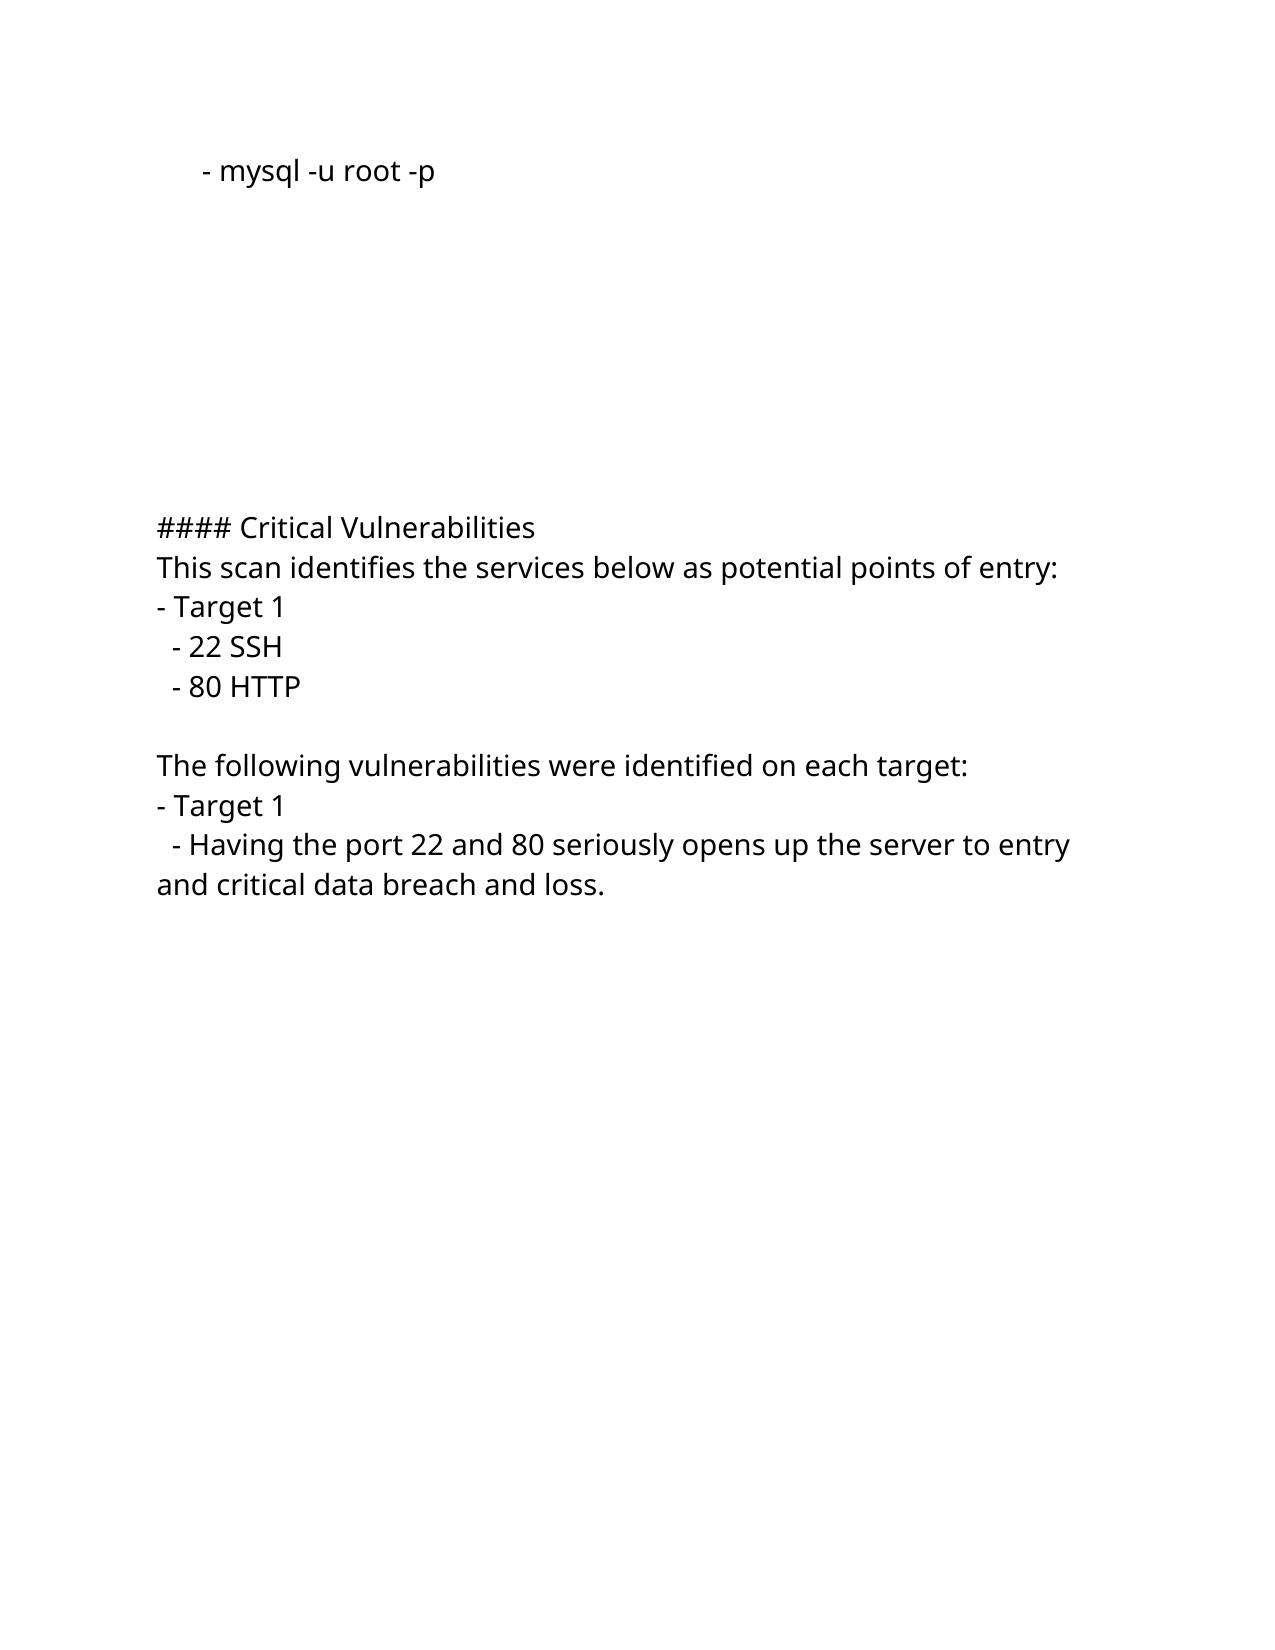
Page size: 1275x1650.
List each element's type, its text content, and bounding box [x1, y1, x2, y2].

text - 22 SSH [156, 626, 1118, 666]
text - Having the port 22 and 80 seriously opens up the server to entry and critical data breach and loss. [156, 825, 1118, 904]
text - Target 1 [156, 587, 1118, 626]
text This scan identifies the services below as potential points of entry: [156, 547, 1118, 587]
text The following vulnerabilities were identified on each target: [156, 745, 1118, 785]
text - 80 HTTP [156, 666, 1118, 706]
text - Target 1 [156, 785, 1118, 825]
text - mysql -u root -p [156, 150, 1118, 190]
text #### Critical Vulnerabilities [156, 507, 1118, 547]
